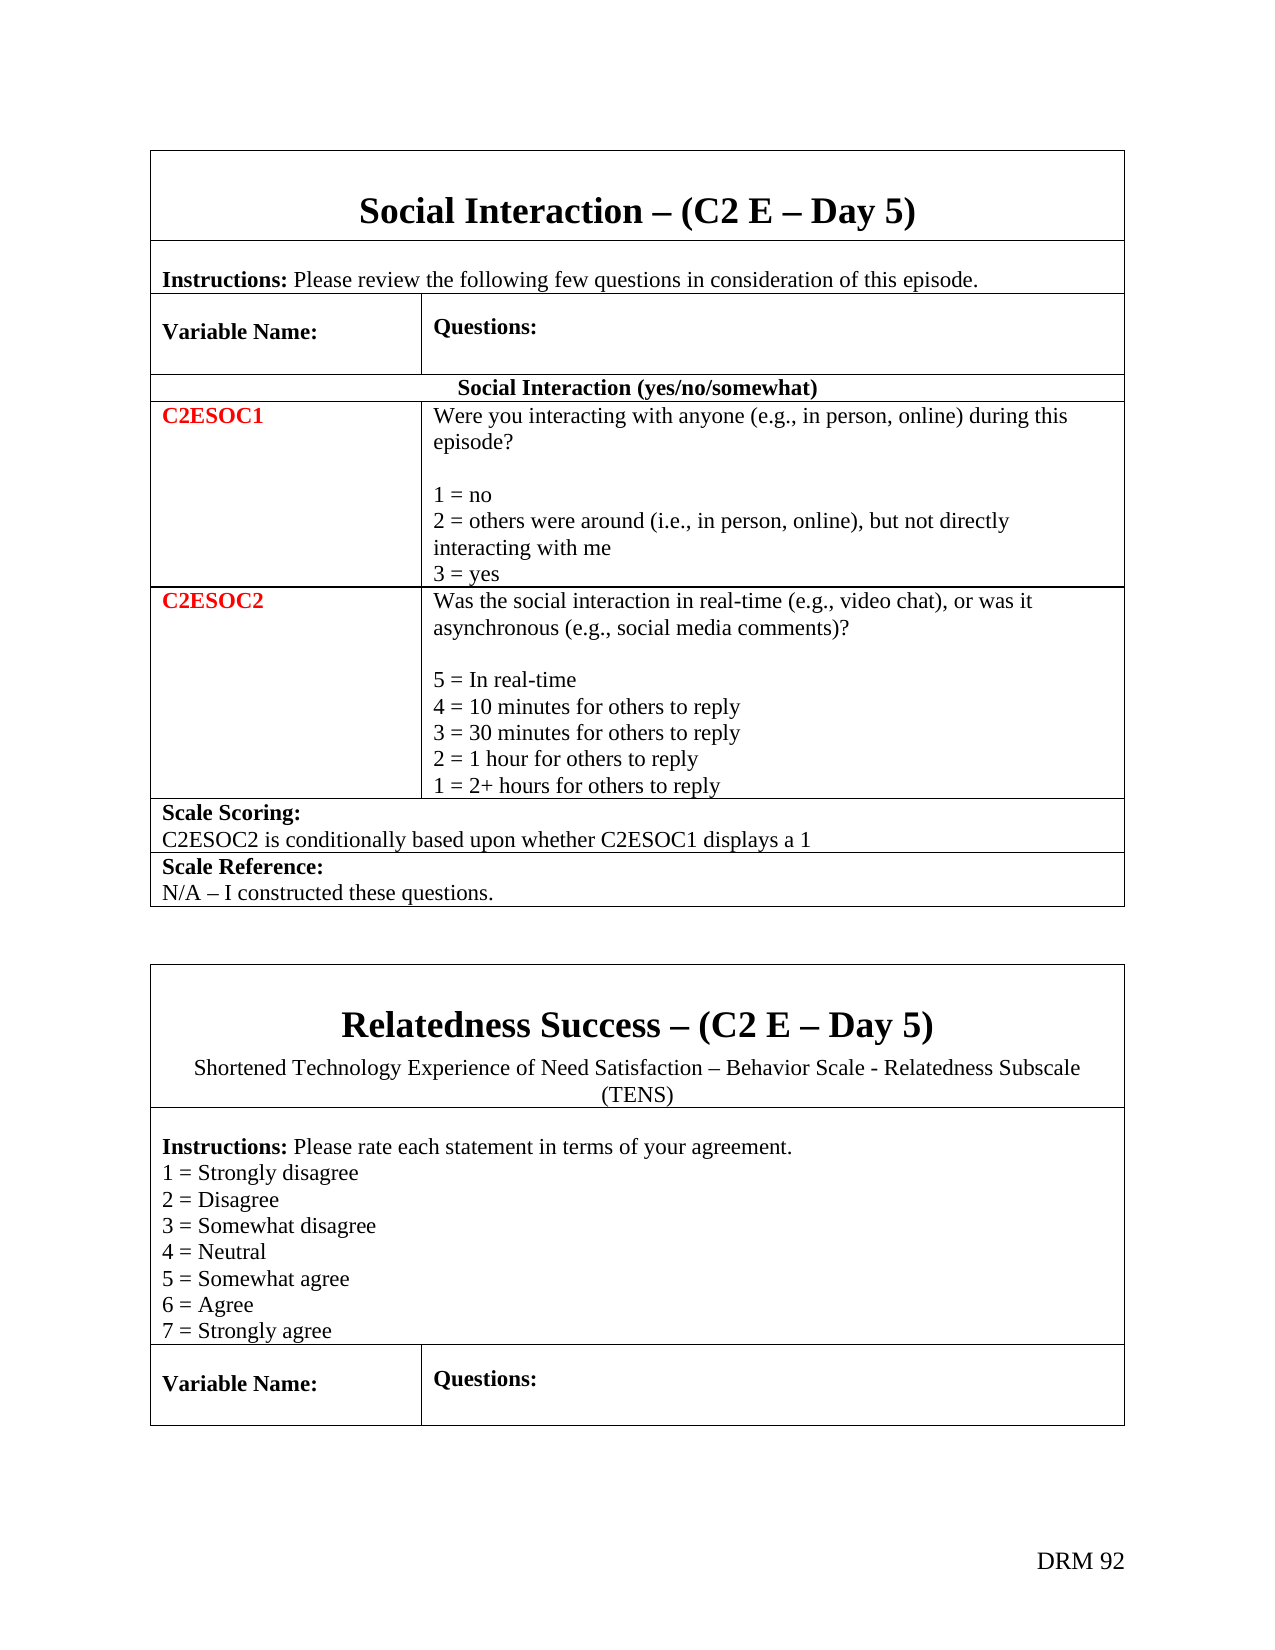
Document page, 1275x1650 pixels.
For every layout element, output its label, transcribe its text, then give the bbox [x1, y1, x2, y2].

table_header Relatedness Success – (C2 E – Day 5) Shortened Technology Experience of Need Satisfaction – Behavior Scale - Relatedness Subscale (TENS) [151, 965, 1124, 1107]
table_cell Scale Reference: N/A – I constructed these questions. [151, 853, 1124, 906]
table_header Social Interaction – (C2 E – Day 5) [151, 151, 1124, 240]
table_cell C2ESOC1 [151, 402, 421, 586]
table_cell Was the social interaction in real-time (e.g., video chat), or was it asynchronous (e.g., social media comments)? 5 = In real-time 4 = 10 minutes for others to reply 3 = 30 minutes for others to reply 2 = 1 hour for others to reply 1 = 2+ hours for others to reply [422, 588, 1124, 798]
table_cell Were you interacting with anyone (e.g., in person, online) during this episode? 1 = no 2 = others were around (i.e., in person, online), but not directly interacting with me 3 = yes [422, 402, 1124, 586]
table_cell Variable Name: [151, 294, 421, 373]
table_cell Questions: [422, 1345, 1124, 1425]
table_cell Questions: [422, 294, 1124, 373]
table_cell Scale Scoring: C2ESOC2 is conditionally based upon whether C2ESOC1 displays a 1 [151, 799, 1124, 852]
table_cell Social Interaction (yes/no/somewhat) [151, 375, 1124, 401]
table_cell Instructions: Please rate each statement in terms of your agreement. 1 = Strongly disagree 2 = Disagree 3 = Somewhat disagree 4 = Neutral 5 = Somewhat agree 6 = Agree 7 = Strongly agree [151, 1108, 1124, 1344]
table_cell Variable Name: [151, 1345, 421, 1425]
table_cell C2ESOC2 [151, 588, 421, 798]
table_cell Instructions: Please review the following few questions in consideration of this episode. [151, 241, 1124, 292]
